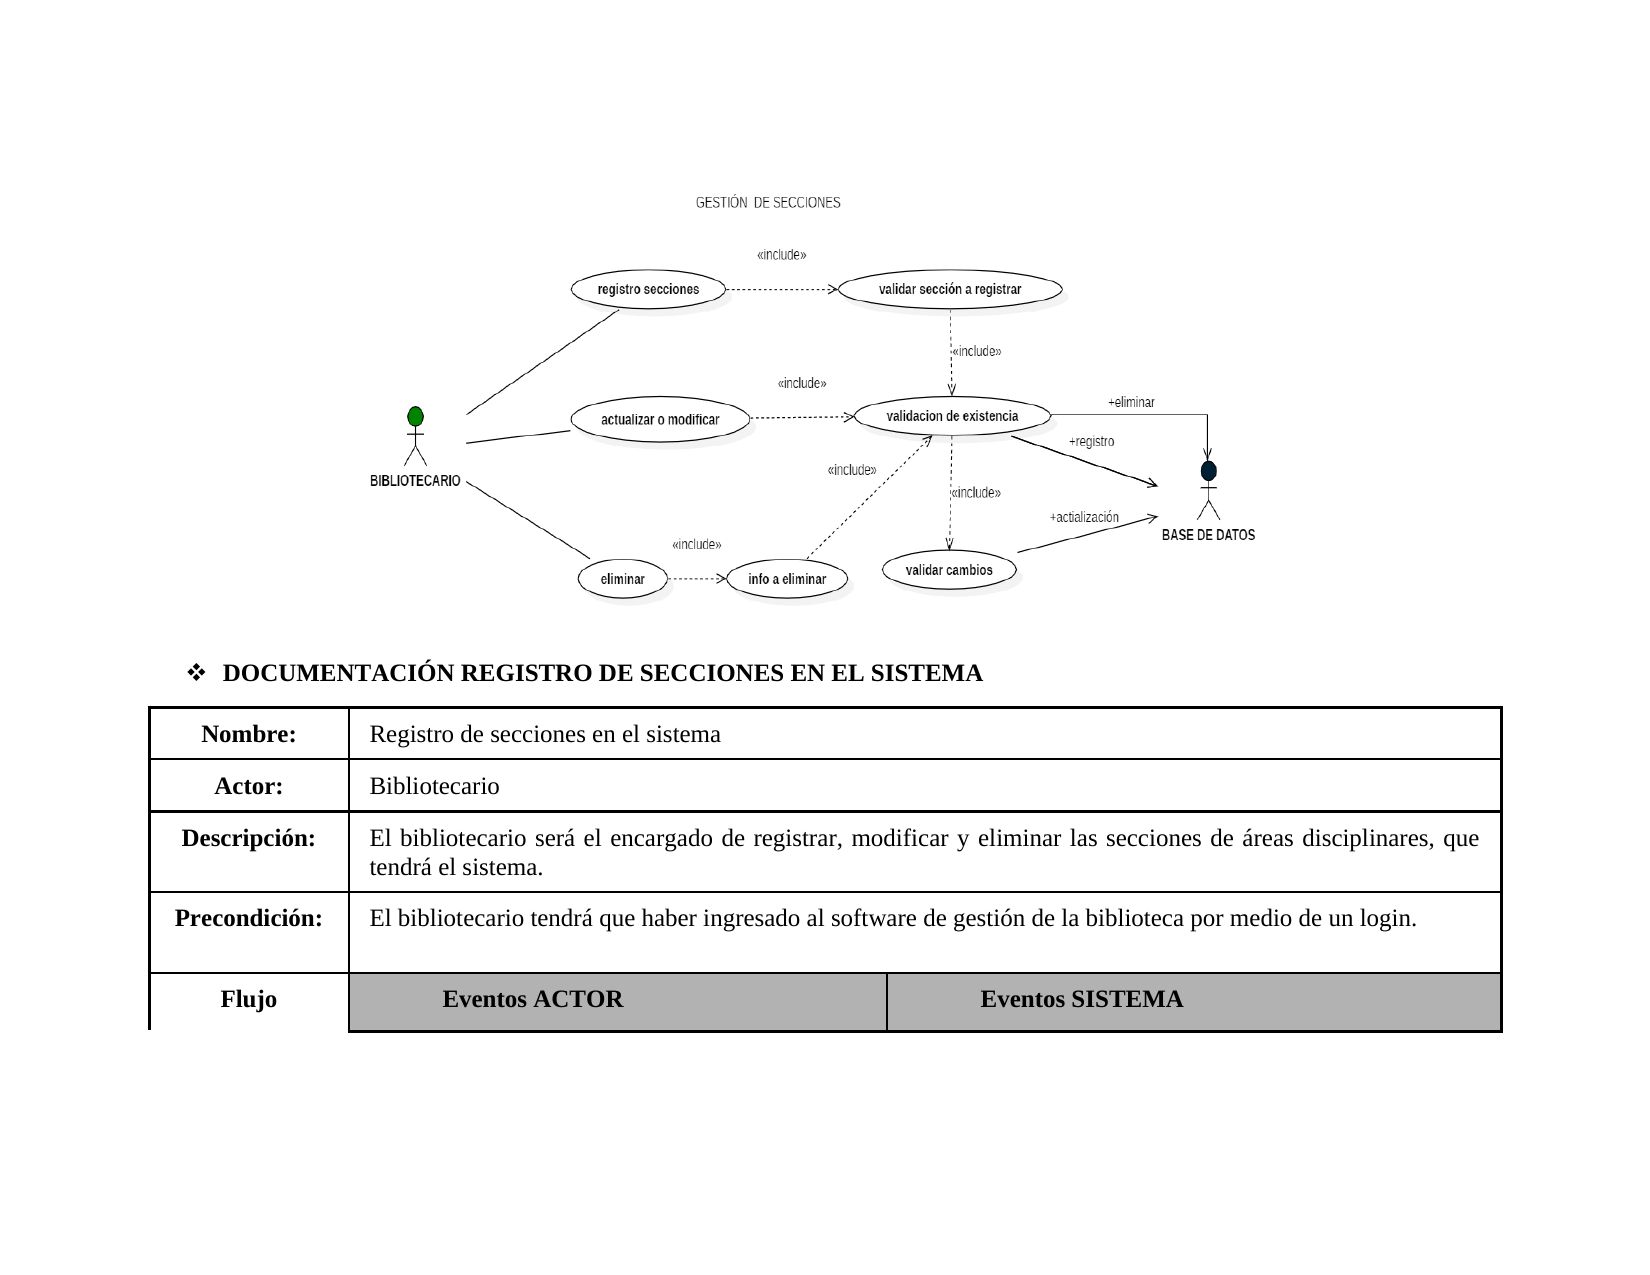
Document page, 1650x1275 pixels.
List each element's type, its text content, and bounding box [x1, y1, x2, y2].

table_cell Precondición: [151, 893, 348, 972]
picture [357, 177, 1293, 642]
table_cell El bibliotecario tendrá que haber ingresado al software de gestión de la biblioteca por medio de un login. [350, 893, 1500, 972]
table_cell Actor: [151, 760, 348, 810]
table_cell Eventos SISTEMA [888, 974, 1500, 1030]
table_cell Bibliotecario [350, 760, 1500, 810]
table_header Nombre: [151, 709, 348, 758]
table_cell Eventos ACTOR [350, 974, 886, 1030]
list DOCUMENTACIÓN REGISTRO DE SECCIONES EN EL SISTEMA [185, 658, 1502, 687]
table_header Registro de secciones en el sistema [350, 709, 1500, 758]
table_cell El bibliotecario será el encargado de registrar, modificar y eliminar las secciones de áreas disciplinares, que tendrá el sistema. [350, 813, 1500, 891]
table_cell Descripción: [151, 813, 348, 891]
table_cell Flujo Principal: [151, 974, 348, 1030]
